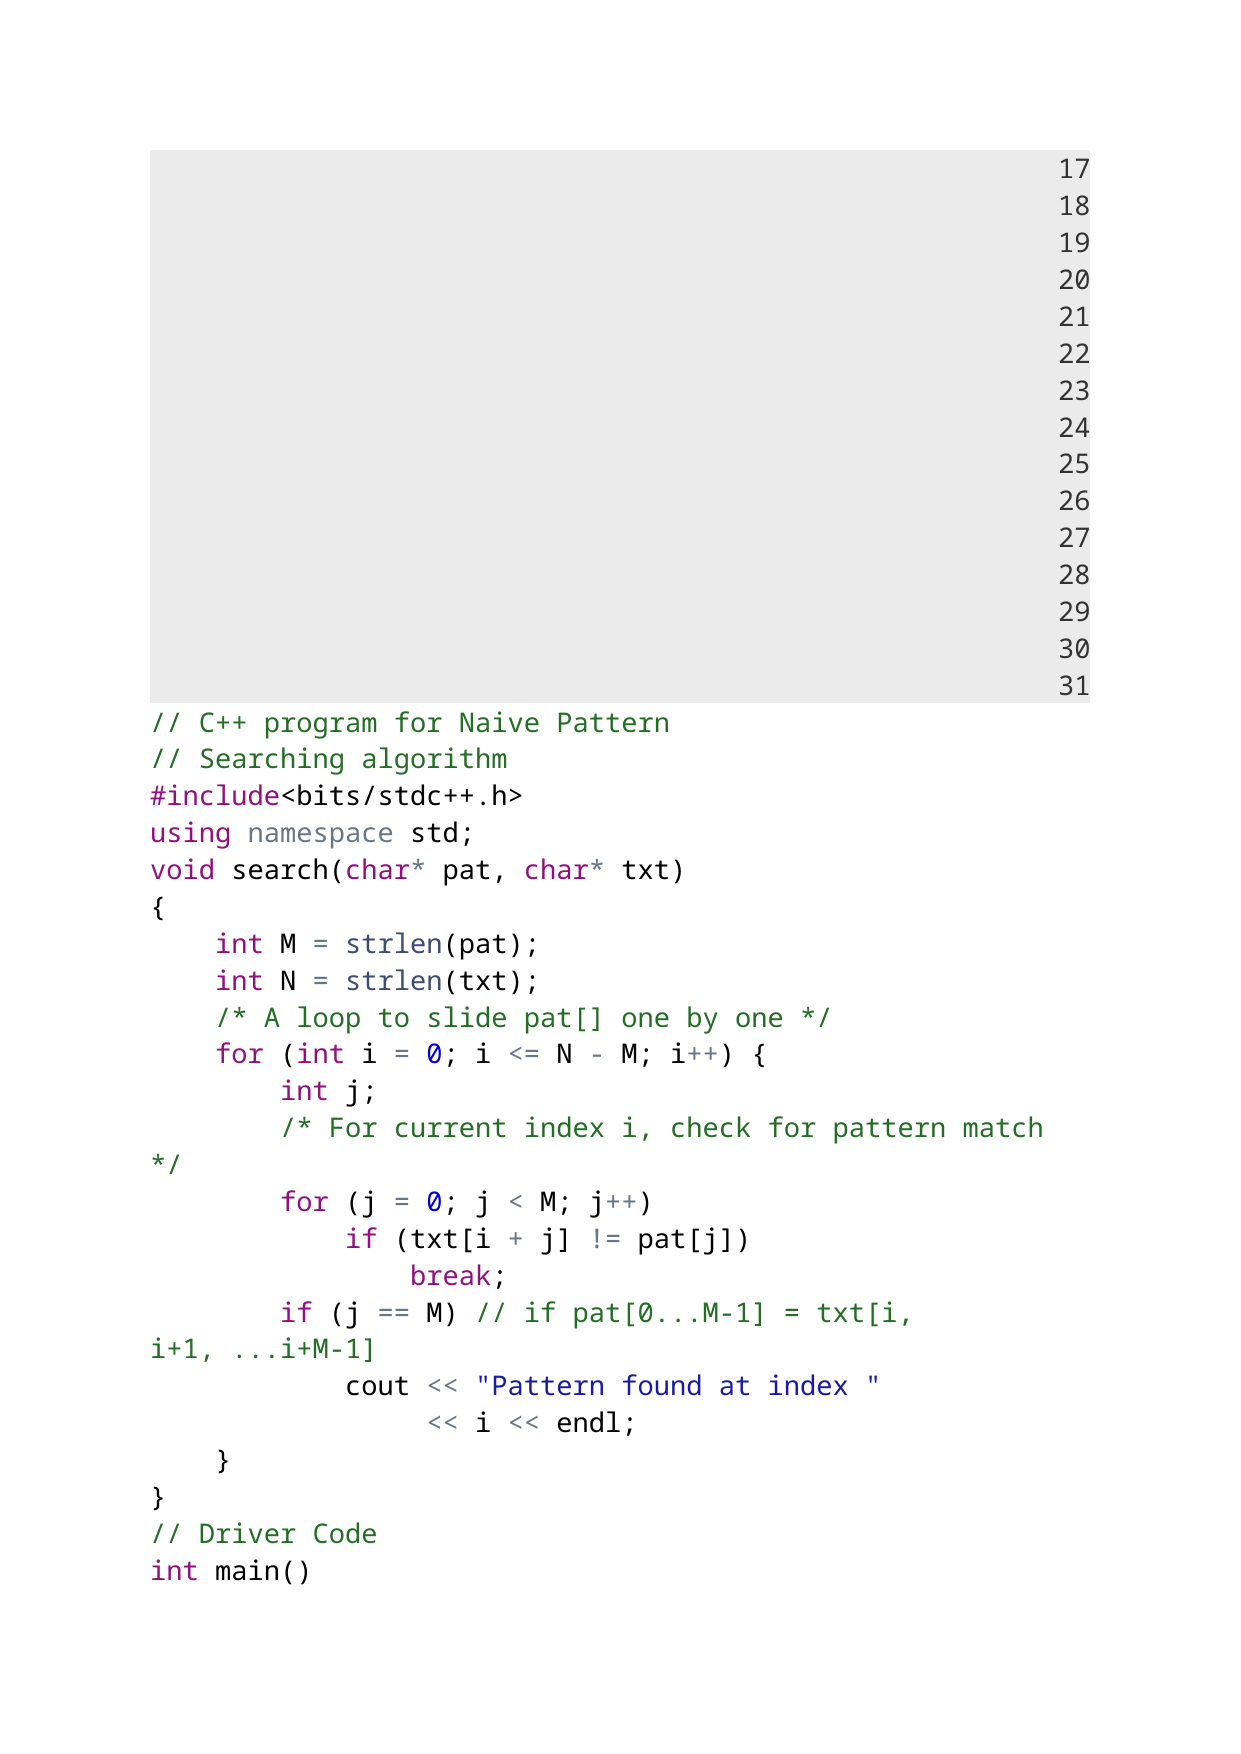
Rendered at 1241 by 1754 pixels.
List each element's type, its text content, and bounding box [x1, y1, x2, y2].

text void search(char* pat, char* txt) [150, 851, 1090, 887]
text 25 [150, 445, 1090, 482]
text 17 [150, 150, 1090, 187]
text // Driver Code [150, 1514, 1090, 1551]
text 26 [150, 482, 1090, 519]
text #include<bits/stdc++.h> [150, 777, 1090, 814]
text 30 [150, 629, 1090, 666]
text // C++ program for Naive Pattern [150, 703, 1090, 740]
text if (txt[i + j] != pat[j]) [150, 1219, 1090, 1256]
text } [150, 1441, 1090, 1477]
text break; [150, 1256, 1090, 1293]
text 29 [150, 592, 1090, 629]
text 21 [150, 297, 1090, 334]
text int main() [150, 1551, 1090, 1588]
text for (int i = 0; i <= N - M; i++) { [150, 1035, 1090, 1072]
text cout << "Pattern found at index " [150, 1367, 1090, 1404]
text int M = strlen(pat); [150, 924, 1090, 961]
text using namespace std; [150, 814, 1090, 851]
text int j; [150, 1072, 1090, 1109]
text 27 [150, 519, 1090, 556]
text /* A loop to slide pat[] one by one */ [150, 998, 1090, 1035]
text 22 [150, 334, 1090, 371]
text 19 [150, 224, 1090, 261]
text 23 [150, 371, 1090, 408]
text if (j == M) // if pat[0...M-1] = txt[i, i+1, ...i+M-1] [150, 1293, 1090, 1367]
text << i << endl; [150, 1404, 1090, 1441]
text for (j = 0; j < M; j++) [150, 1182, 1090, 1219]
text } [150, 1477, 1090, 1514]
text int N = strlen(txt); [150, 961, 1090, 998]
text 20 [150, 261, 1090, 297]
text 18 [150, 187, 1090, 224]
text 31 [150, 666, 1090, 703]
text { [150, 887, 1090, 924]
text 28 [150, 556, 1090, 592]
text /* For current index i, check for pattern match */ [150, 1109, 1090, 1182]
text // Searching algorithm [150, 740, 1090, 777]
text 24 [150, 408, 1090, 445]
